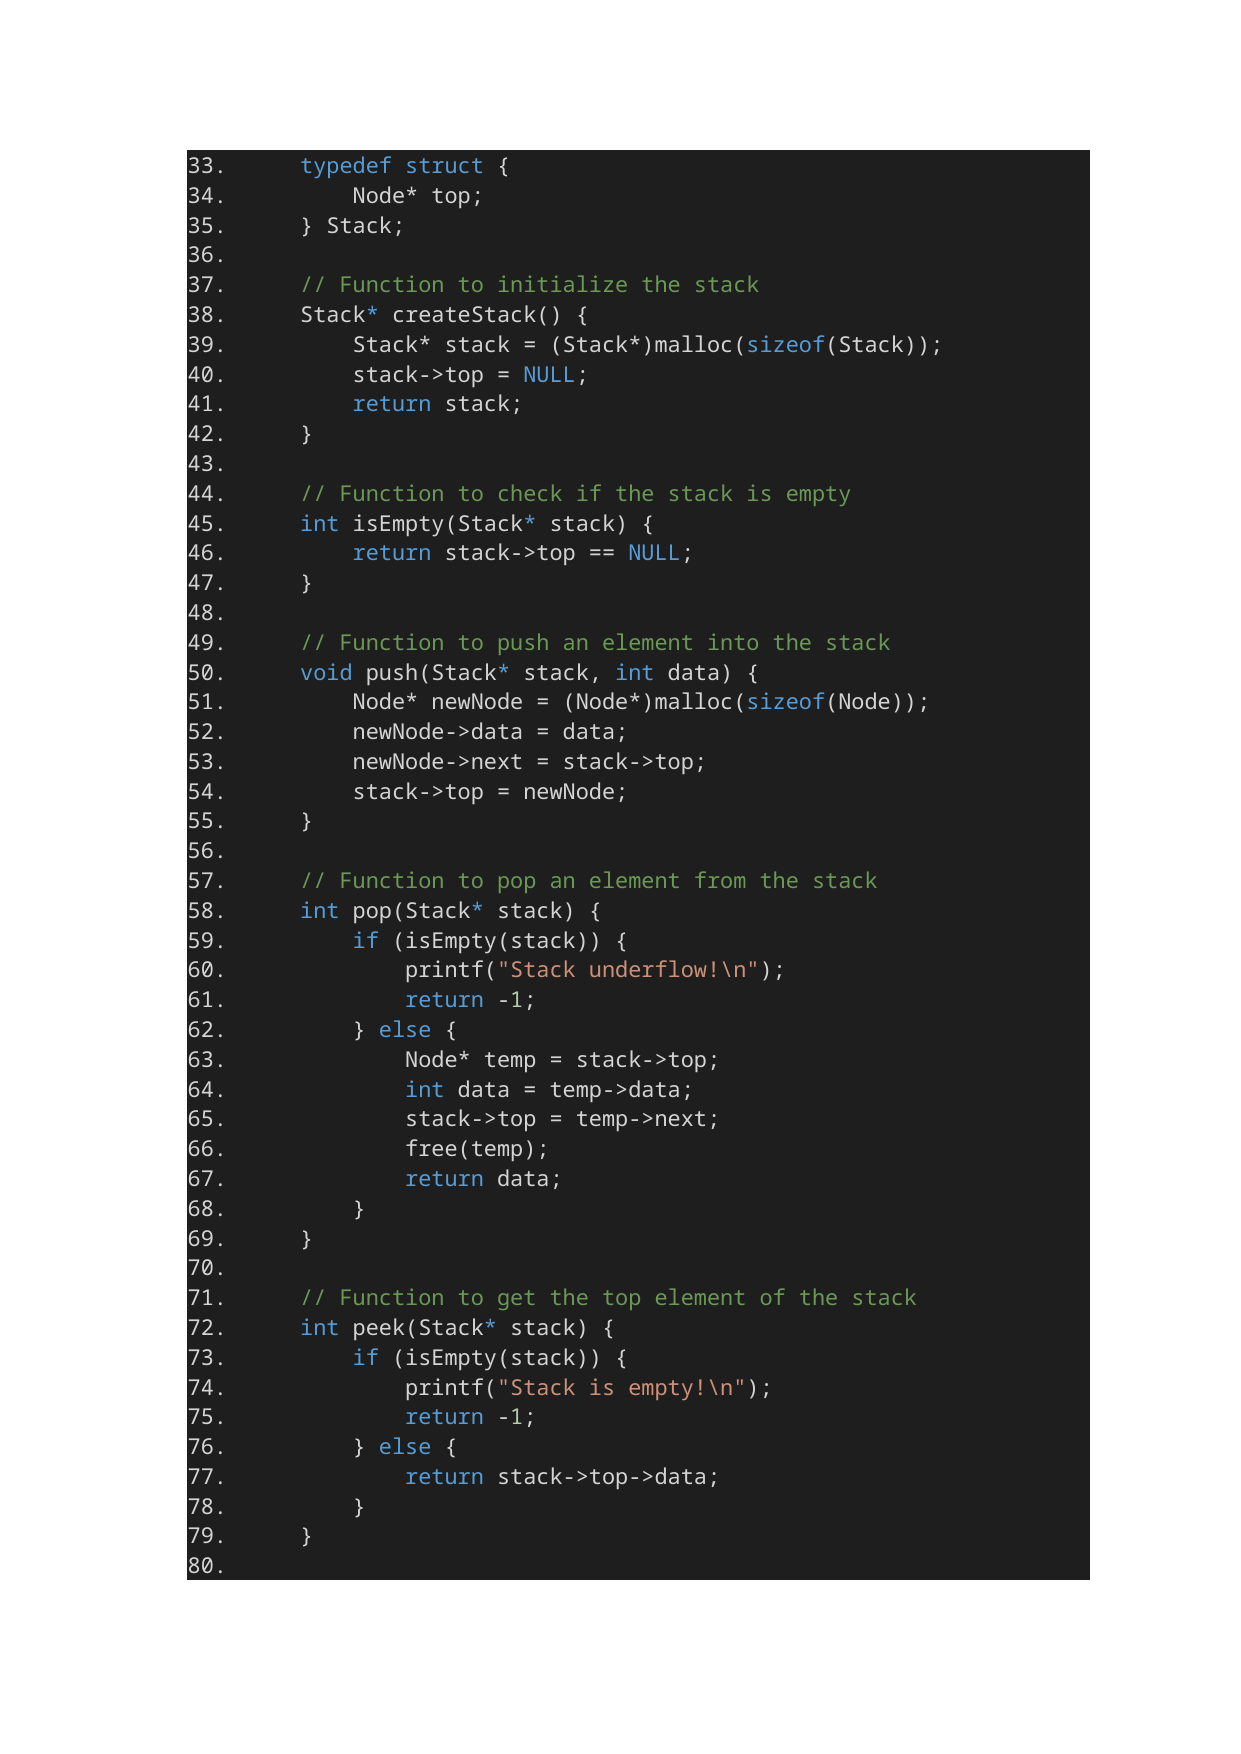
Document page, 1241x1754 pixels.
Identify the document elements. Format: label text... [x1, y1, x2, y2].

list Stack* stack = (Stack*)malloc(sizeof(Stack)); [187, 329, 1090, 358]
list // Function to get the top element of the stack [187, 1282, 1090, 1312]
list Node* temp = stack->top; [187, 1044, 1090, 1073]
list Stack* createStack() { [187, 299, 1090, 329]
list // Function to pop an element from the stack [187, 865, 1090, 895]
list } [187, 418, 1090, 448]
list } [187, 567, 1090, 597]
list if (isEmpty(stack)) { [187, 1342, 1090, 1371]
list } [187, 805, 1090, 835]
list return stack->top->data; [187, 1461, 1090, 1491]
list printf("Stack is empty!\n"); [187, 1371, 1090, 1401]
list return stack; [187, 388, 1090, 418]
list stack->top = temp->next; [187, 1103, 1090, 1133]
list return stack->top == NULL; [187, 537, 1090, 567]
list // Function to initialize the stack [187, 269, 1090, 299]
list return -1; [187, 984, 1090, 1014]
list // Function to push an element into the stack [187, 627, 1090, 656]
list // Function to check if the stack is empty [187, 478, 1090, 507]
list } [187, 1193, 1090, 1222]
list } else { [187, 1014, 1090, 1044]
list } else { [187, 1431, 1090, 1461]
list stack->top = newNode; [187, 776, 1090, 805]
list int isEmpty(Stack* stack) { [187, 507, 1090, 537]
list return -1; [187, 1401, 1090, 1431]
list stack->top = NULL; [187, 358, 1090, 388]
list if (isEmpty(stack)) { [187, 924, 1090, 954]
list int pop(Stack* stack) { [187, 895, 1090, 924]
list int data = temp->data; [187, 1073, 1090, 1103]
list free(temp); [187, 1133, 1090, 1163]
list } [187, 1520, 1090, 1550]
list void push(Stack* stack, int data) { [187, 656, 1090, 686]
list printf("Stack underflow!\n"); [187, 954, 1090, 984]
list } [187, 1222, 1090, 1252]
list typedef struct { [187, 150, 1090, 180]
list Node* top; [187, 180, 1090, 209]
list newNode->next = stack->top; [187, 746, 1090, 776]
list Node* newNode = (Node*)malloc(sizeof(Node)); [187, 686, 1090, 716]
list int peek(Stack* stack) { [187, 1312, 1090, 1342]
list } [187, 1491, 1090, 1520]
list } Stack; [187, 209, 1090, 239]
list newNode->data = data; [187, 716, 1090, 746]
list return data; [187, 1163, 1090, 1193]
